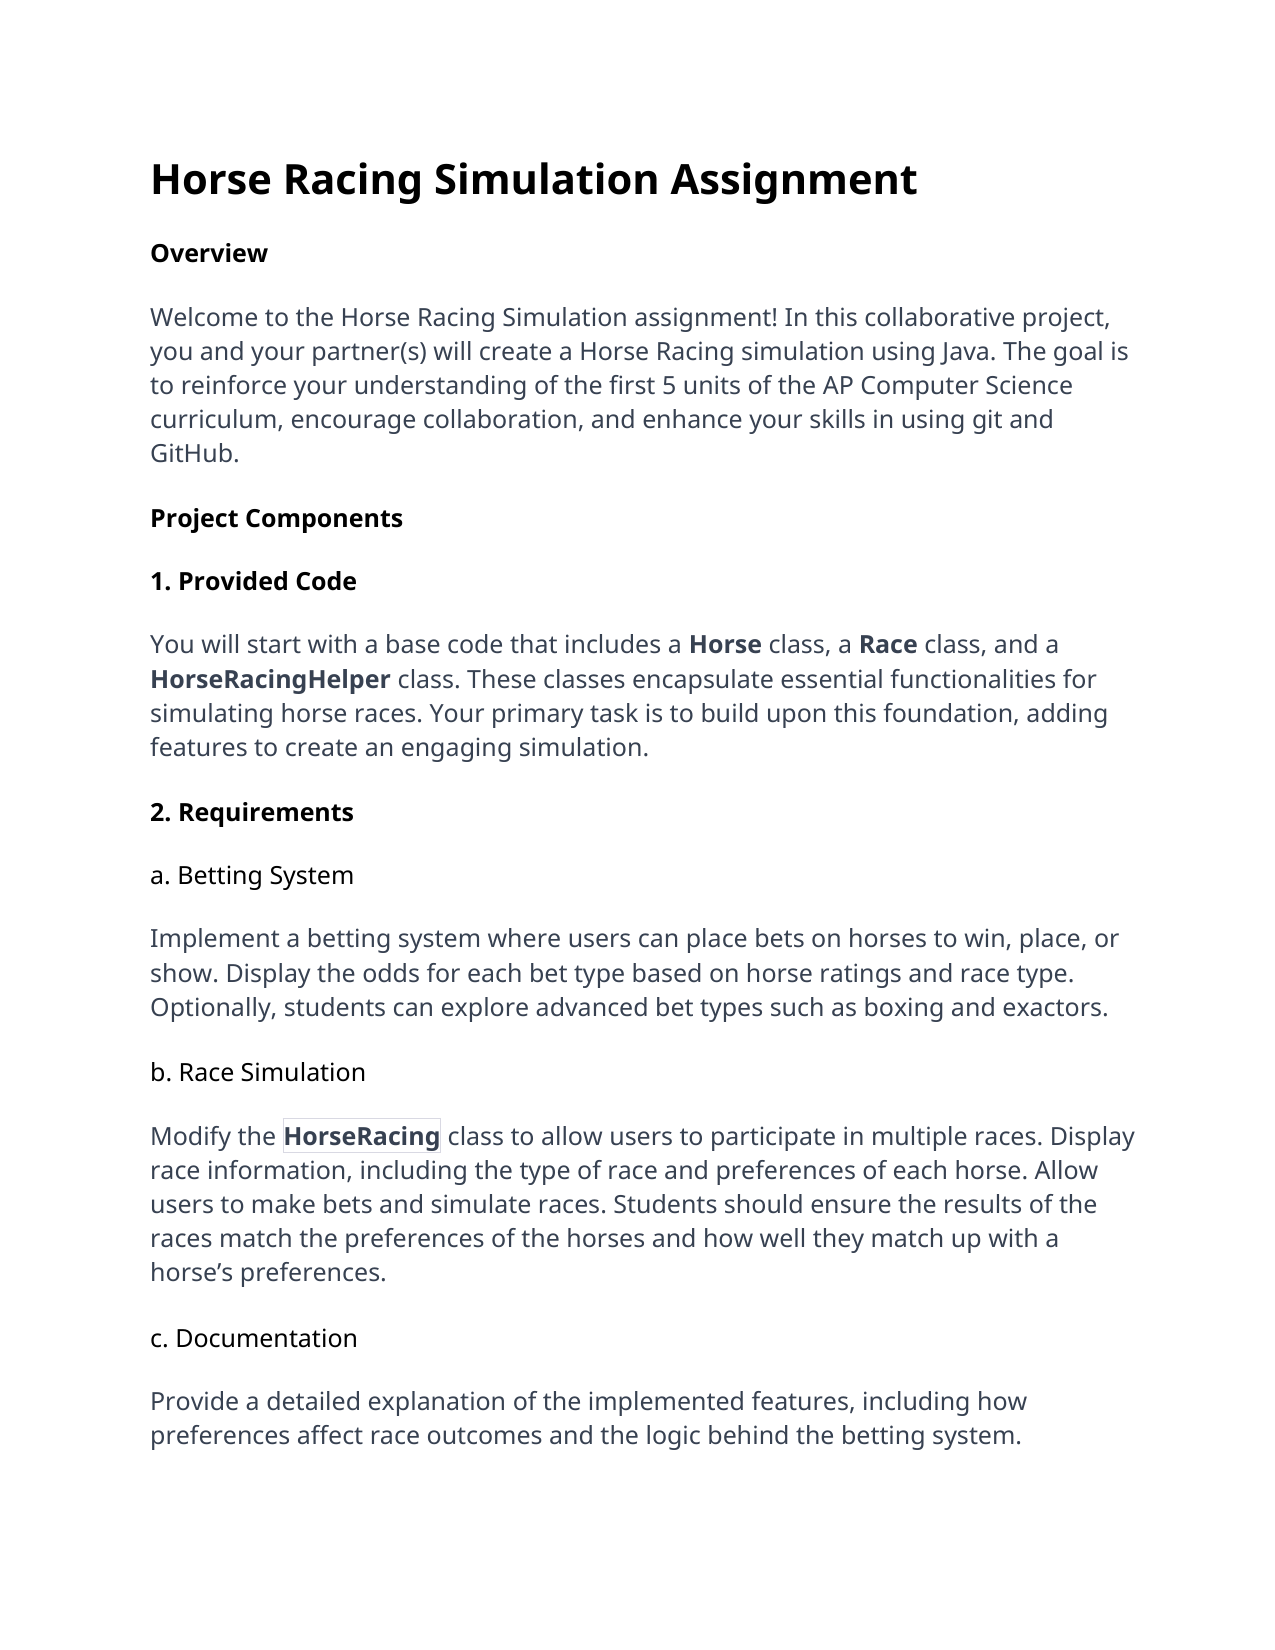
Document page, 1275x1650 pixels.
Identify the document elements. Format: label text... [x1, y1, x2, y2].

text 2. Requirements [150, 795, 1144, 829]
text b. Race Simulation [150, 1054, 1144, 1089]
text Welcome to the Horse Racing Simulation assignment! In this collaborative project, you and your partner(s) will create a Horse Racing simulation using Java. The goal is to reinforce your understanding of the first 5 units of the AP Computer Science curriculum, encourage collaboration, and enhance your skills in using git and GitHub. [150, 299, 1144, 469]
text a. Betting System [150, 858, 1144, 892]
text You will start with a base code that includes a Horse class, a Race class, and a HorseRacingHelper class. These classes encapsulate essential functionalities for simulating horse races. Your primary task is to build upon this foundation, adding features to create an engaging simulation. [150, 627, 1144, 763]
text Overview [150, 236, 1144, 270]
text Implement a betting system where users can place bets on horses to win, place, or show. Display the odds for each bet type based on horse ratings and race type. Optionally, students can explore advanced bet types such as boxing and exactors. [150, 921, 1144, 1023]
text Provide a detailed explanation of the implemented features, including how preferences affect race outcomes and the logic behind the betting system. [150, 1384, 1144, 1452]
text Modify the HorseRacing class to allow users to participate in multiple races. Display race information, including the type of race and preferences of each horse. Allow users to make bets and simulate races. Students should ensure the results of the races match the preferences of the horses and how well they match up with a horse’s preferences. [150, 1118, 1144, 1289]
text Horse Racing Simulation Assignment [150, 150, 1144, 207]
text Project Components [150, 501, 1144, 535]
text 1. Provided Code [150, 564, 1144, 598]
text c. Documentation [150, 1320, 1144, 1354]
